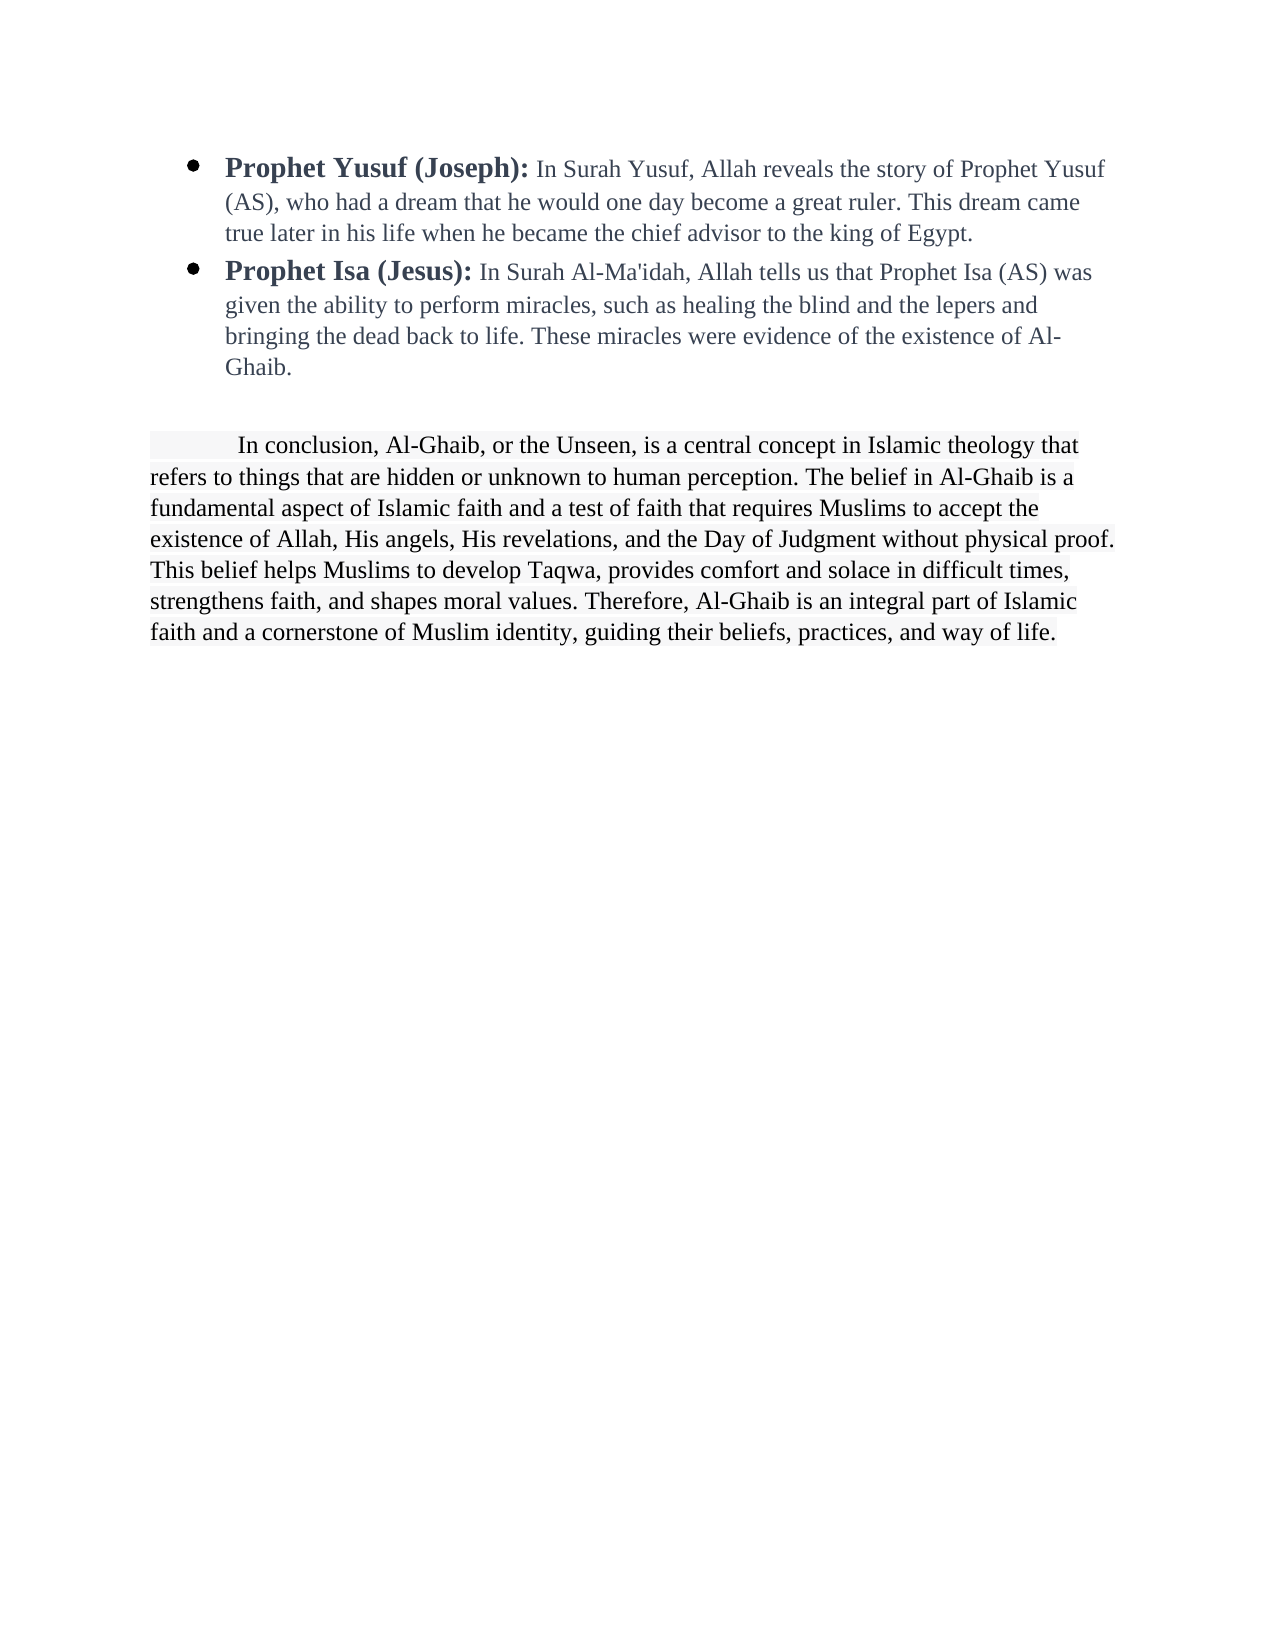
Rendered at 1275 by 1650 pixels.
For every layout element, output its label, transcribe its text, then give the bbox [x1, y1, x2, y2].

subtitle Prophet Isa (Jesus): In Surah Al-Ma'idah, Allah tells us that Prophet Isa (AS) was given the ability to perform miracles, such as healing the blind and the lepers and bringing the dead back to life. These miracles were evidence of the existence of Al-Ghaib. [187, 253, 1125, 381]
subtitle Prophet Yusuf (Joseph): In Surah Yusuf, Allah reveals the story of Prophet Yusuf (AS), who had a dream that he would one day become a great ruler. This dream came true later in his life when he became the chief advisor to the king of Egypt. [187, 150, 1125, 247]
text In conclusion, Al-Ghaib, or the Unseen, is a central concept in Islamic theology that refers to things that are hidden or unknown to human perception. The belief in Al-Ghaib is a fundamental aspect of Islamic faith and a test of faith that requires Muslims to accept the existence of Allah, His angels, His revelations, and the Day of Judgment without physical proof. This belief helps Muslims to develop Taqwa, provides comfort and solace in difficult times, strengthens faith, and shapes moral values. Therefore, Al-Ghaib is an integral part of Islamic faith and a cornerstone of Muslim identity, guiding their beliefs, practices, and way of life. [150, 431, 1125, 646]
